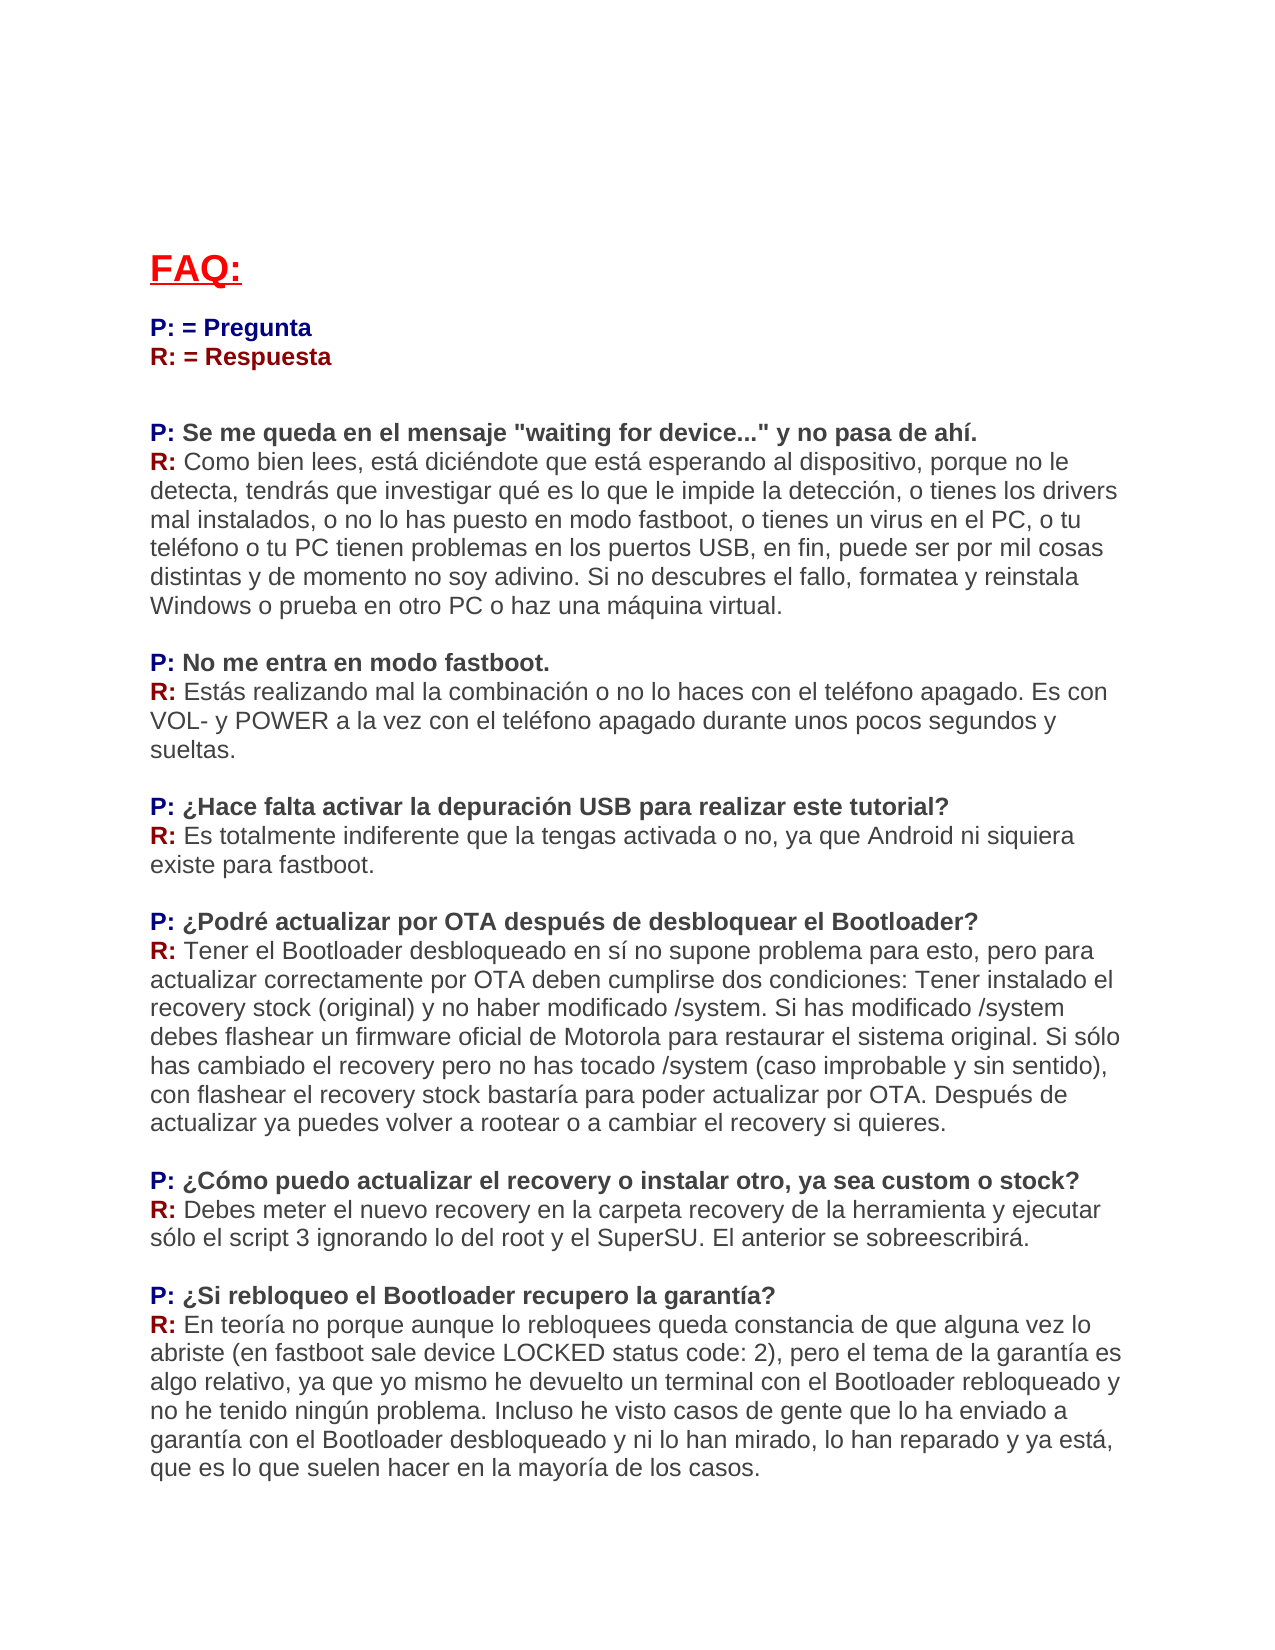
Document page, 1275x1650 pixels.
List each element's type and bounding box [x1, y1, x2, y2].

text [150, 150, 1125, 1482]
